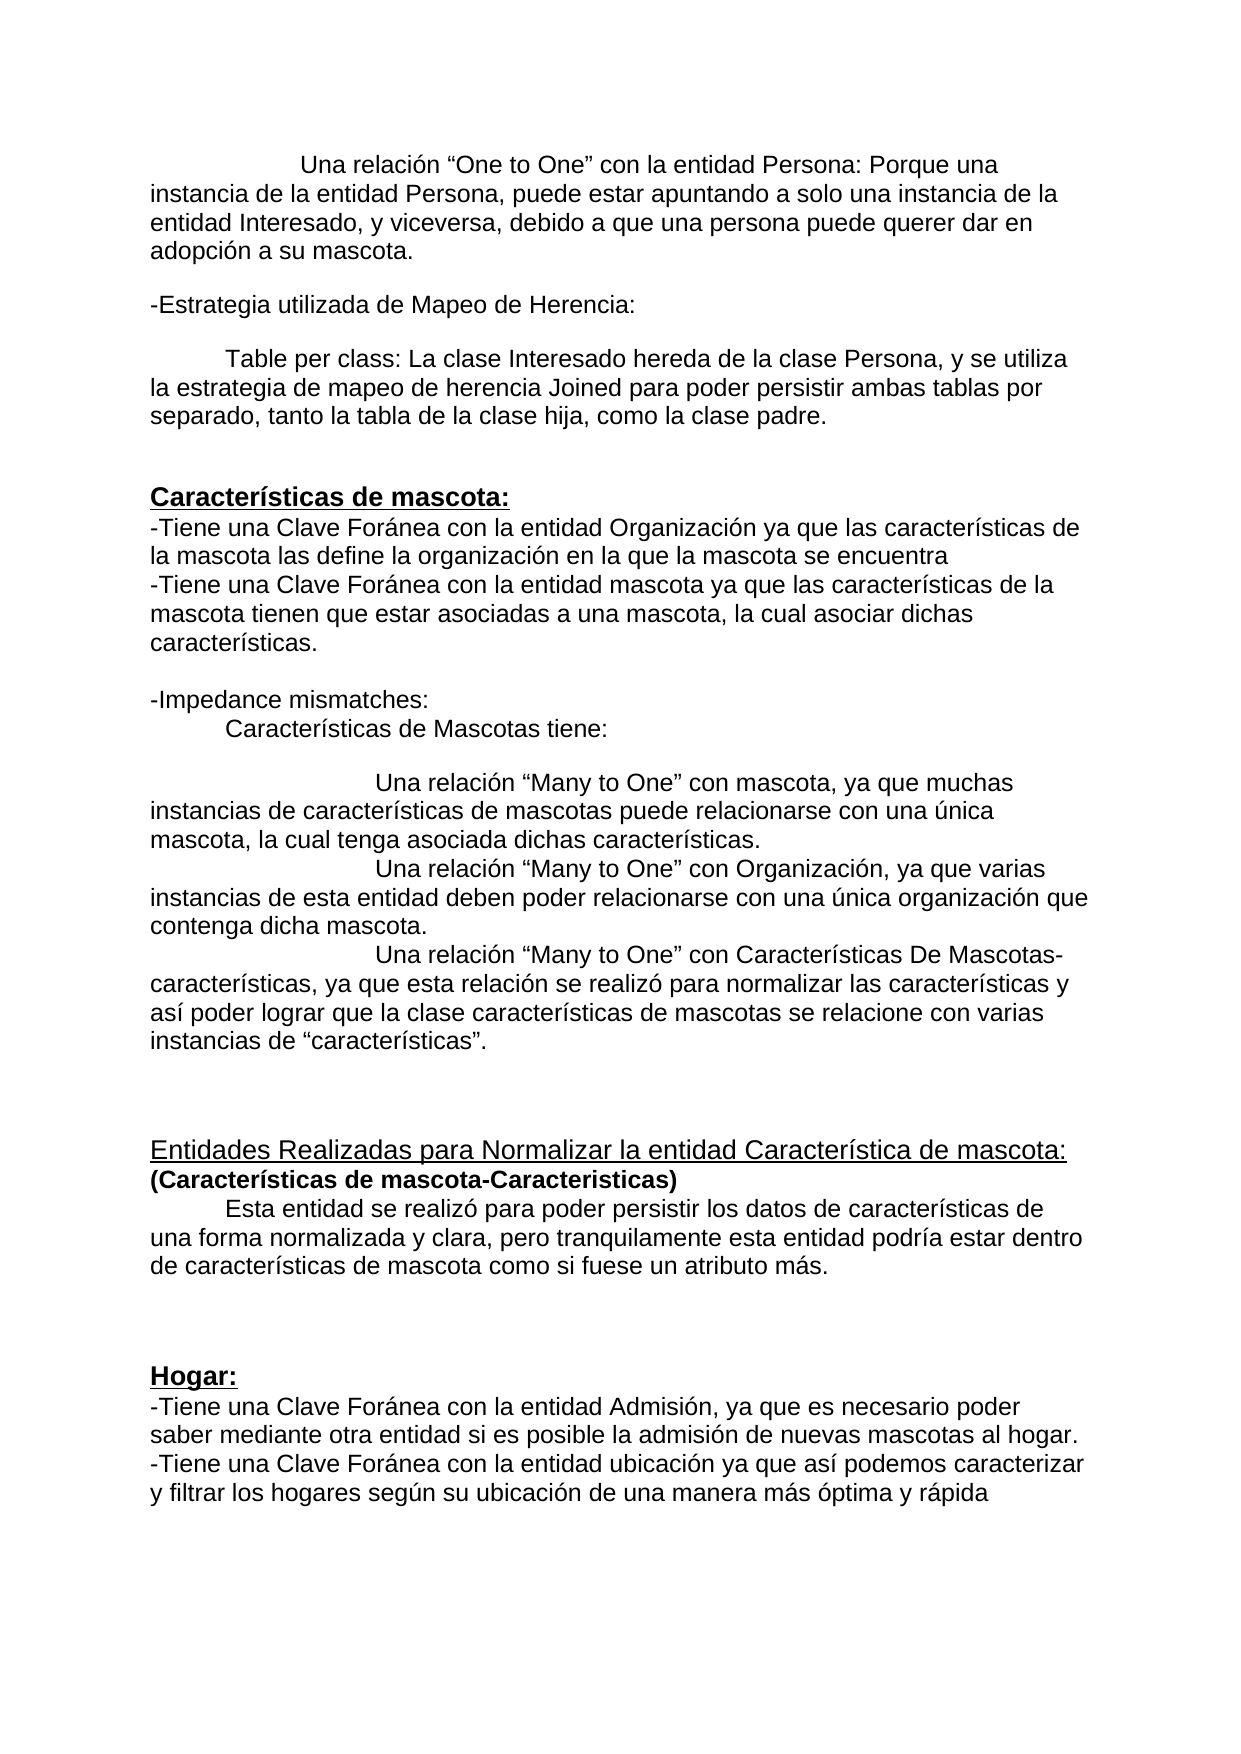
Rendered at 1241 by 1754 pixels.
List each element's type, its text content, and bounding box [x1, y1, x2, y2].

text Table per class: La clase Interesado hereda de la clase Persona, y se utiliza la estrategia de mapeo de herencia Joined para poder persistir ambas tablas por separado, tanto la tabla de la clase hija, como la clase padre. [150, 344, 1090, 456]
text Características de mascota: -Tiene una Clave Foránea con la entidad Organización ya que las características de la mascota las define la organización en la que la mascota se encuentra -Tiene una Clave Foránea con la entidad mascota ya que las características de la mascota tienen que estar asociadas a una mascota, la cual asociar dichas características. -Impedance mismatches: Características de Mascotas tiene: [150, 481, 1090, 743]
text Una relación “One to One” con la entidad Persona: Porque una instancia de la entidad Persona, puede estar apuntando a solo una instancia de la entidad Interesado, y viceversa, debido a que una persona puede querer dar en adopción a su mascota. [150, 150, 1090, 265]
text Una relación “Many to One” con mascota, ya que muchas instancias de características de mascotas puede relacionarse con una única mascota, la cual tenga asociada dichas características. Una relación “Many to One” con Organización, ya que varias instancias de esta entidad deben poder relacionarse con una única organización que contenga dicha mascota. Una relación “Many to One” con Características De Mascotas-características, ya que esta relación se realizó para normalizar las características y así poder lograr que la clase características de mascotas se relacione con varias instancias de “características”. [150, 768, 1090, 1055]
text Hogar: -Tiene una Clave Foránea con la entidad Admisión, ya que es necesario poder saber mediante otra entidad si es posible la admisión de nuevas mascotas al hogar. -Tiene una Clave Foránea con la entidad ubicación ya que así podemos caracterizar y filtrar los hogares según su ubicación de una manera más óptima y rápida [150, 1360, 1090, 1507]
text -Estrategia utilizada de Mapeo de Herencia: [150, 290, 1090, 319]
subtitle Entidades Realizadas para Normalizar la entidad Característica de mascota: (Características de mascota-Caracteristicas) Esta entidad se realizó para poder persistir los datos de características de una forma normalizada y clara, pero tranquilamente esta entidad podría estar dentro de características de mascota como si fuese un atributo más. [150, 1134, 1090, 1280]
